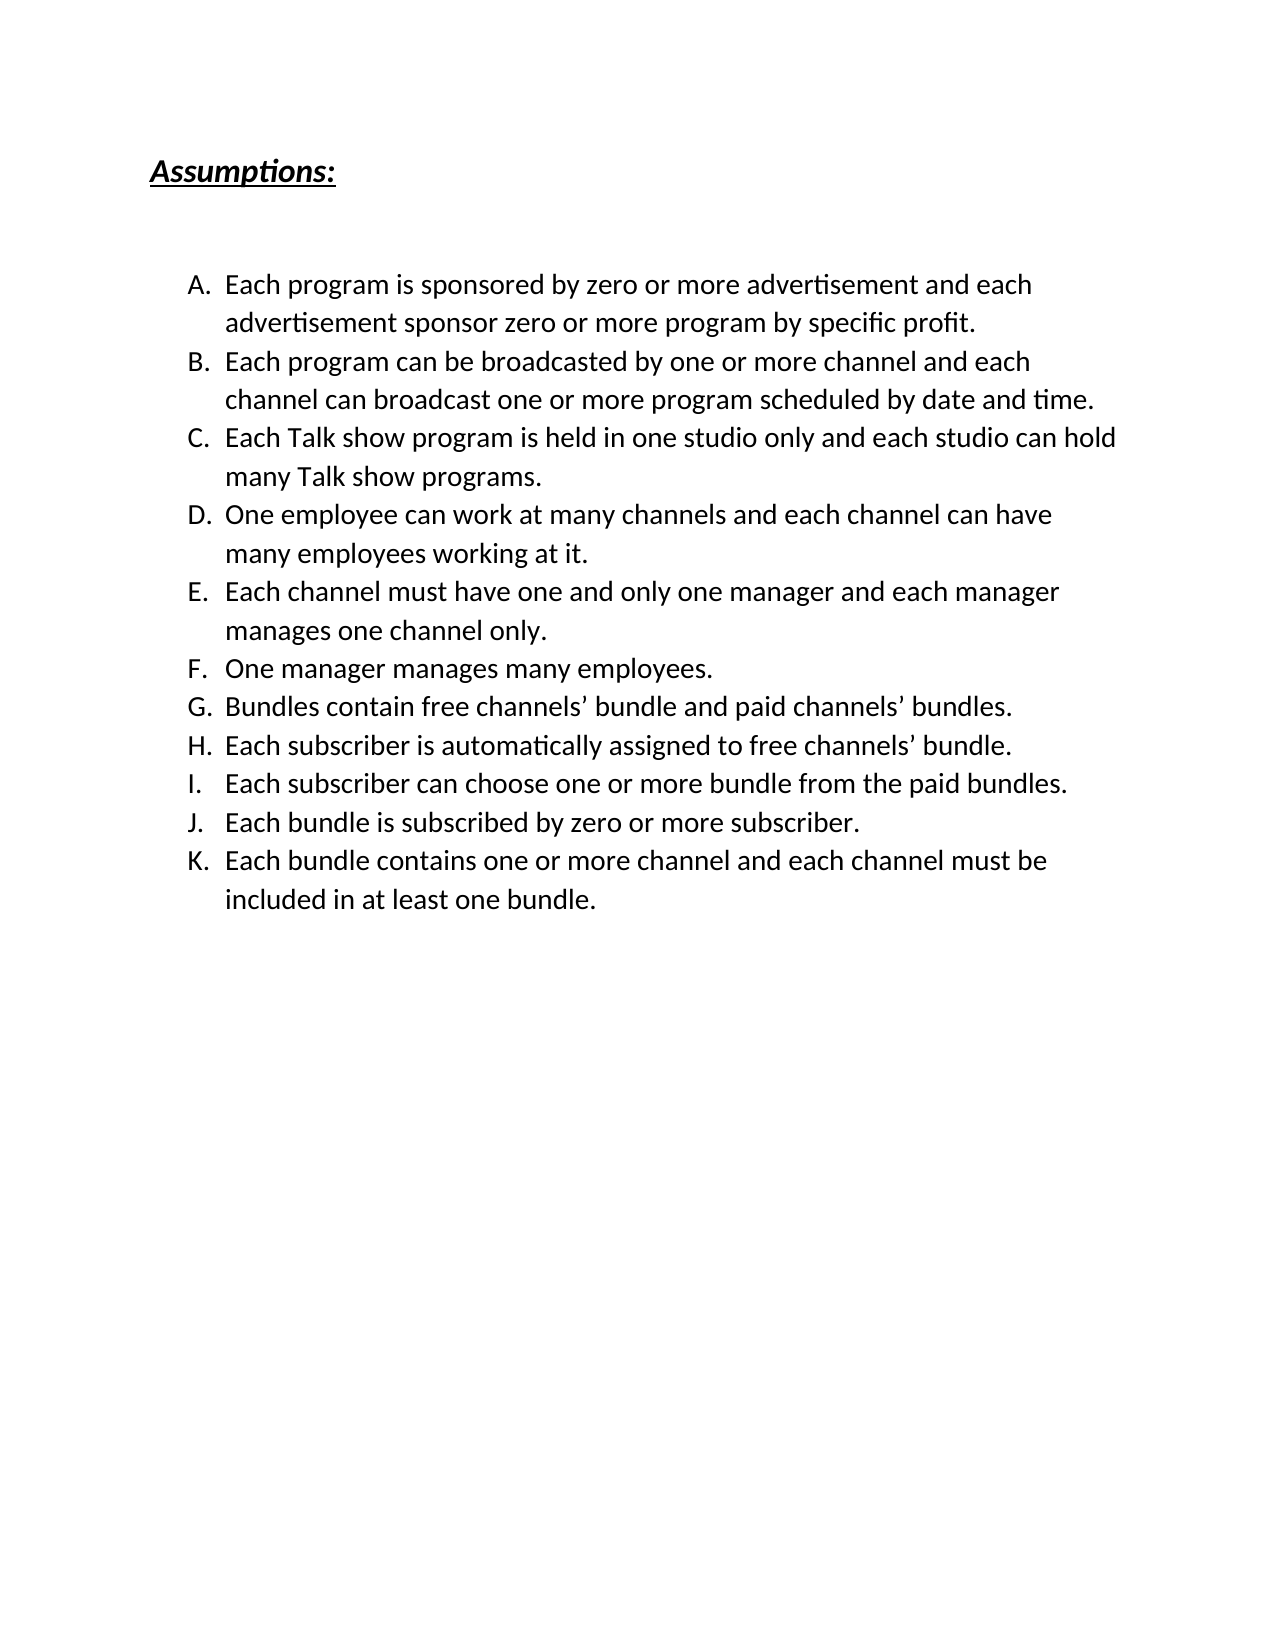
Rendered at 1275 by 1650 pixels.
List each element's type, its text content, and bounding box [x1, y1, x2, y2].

list One employee can work at many channels and each channel can have many employees working at it. [187, 496, 1125, 570]
list Each Talk show program is held in one studio only and each studio can hold many Talk show programs. [187, 419, 1125, 493]
text Assumptions: [150, 150, 1125, 191]
list Each program can be broadcasted by one or more channel and each channel can broadcast one or more program scheduled by date and time. [187, 343, 1125, 417]
list Bundles contain free channels’ bundle and paid channels’ bundles. [187, 688, 1125, 724]
list Each subscriber can choose one or more bundle from the paid bundles. [187, 765, 1125, 801]
list One manager manages many employees. [187, 650, 1125, 686]
list Each bundle is subscribed by zero or more subscriber. [187, 804, 1125, 839]
list Each subscriber is automatically assigned to free channels’ bundle. [187, 727, 1125, 763]
list Each program is sponsored by zero or more advertisement and each advertisement sponsor zero or more program by specific profit. [187, 266, 1125, 340]
list Each channel must have one and only one manager and each manager manages one channel only. [187, 573, 1125, 647]
list Each bundle contains one or more channel and each channel must be included in at least one bundle. [187, 842, 1125, 916]
